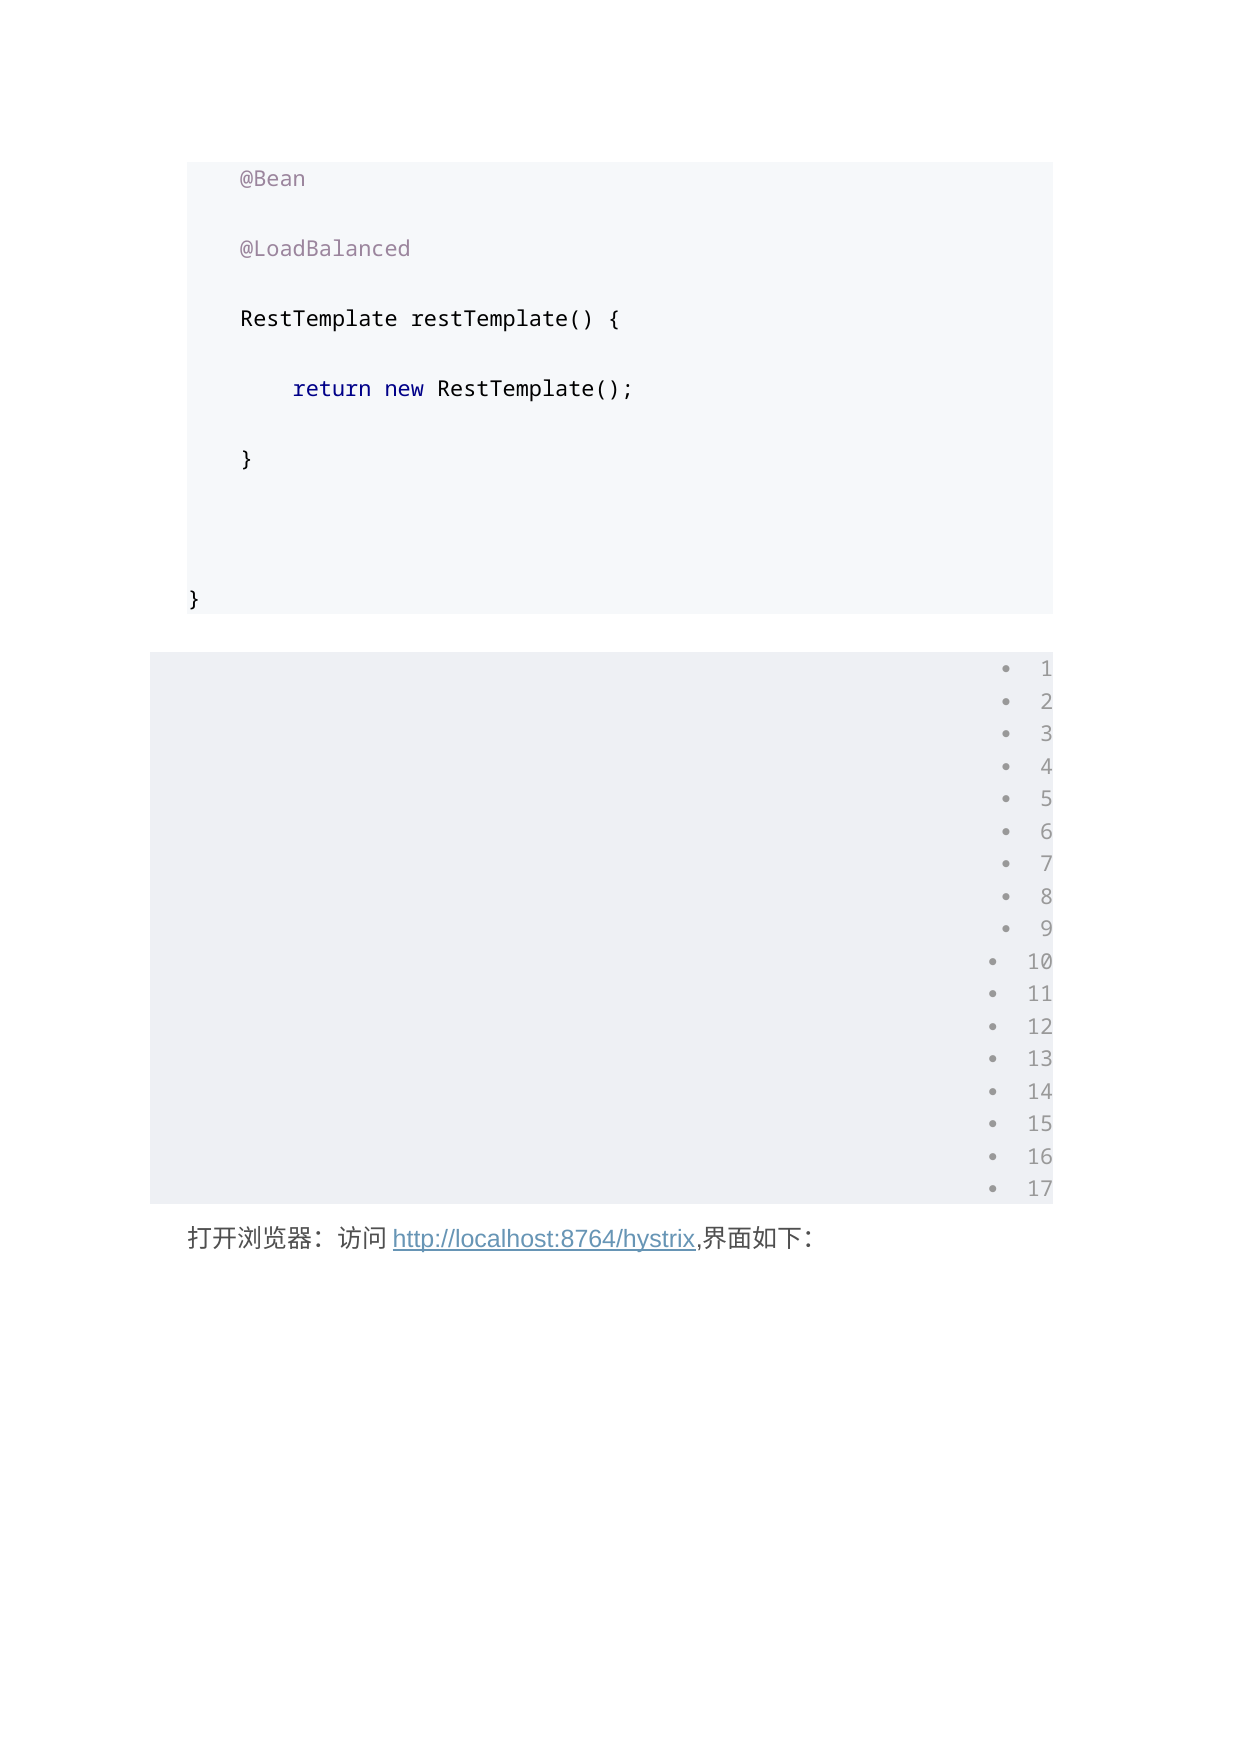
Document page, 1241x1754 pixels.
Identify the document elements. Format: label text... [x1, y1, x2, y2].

list 13 [150, 1042, 1053, 1074]
list 9 [150, 912, 1053, 944]
list 12 [150, 1009, 1053, 1042]
text 打开浏览器：访问http://localhost:8764/hystrix,界面如下： [187, 1204, 1053, 1269]
text @LoadBalanced [187, 232, 1053, 264]
list 14 [150, 1074, 1053, 1107]
list 10 [150, 944, 1053, 977]
list 8 [150, 879, 1053, 912]
list 7 [150, 847, 1053, 879]
text @Bean [187, 162, 1053, 194]
list 11 [150, 977, 1053, 1009]
list 2 [150, 684, 1053, 717]
list 1 [150, 652, 1053, 684]
text } [187, 582, 1053, 614]
list 3 [150, 717, 1053, 749]
list 16 [150, 1139, 1053, 1172]
list 15 [150, 1107, 1053, 1139]
list 17 [150, 1172, 1053, 1204]
list 5 [150, 782, 1053, 814]
list 4 [150, 749, 1053, 782]
text } [187, 442, 1053, 474]
text RestTemplate restTemplate() { [187, 302, 1053, 334]
text return new RestTemplate(); [187, 372, 1053, 404]
list 6 [150, 814, 1053, 847]
